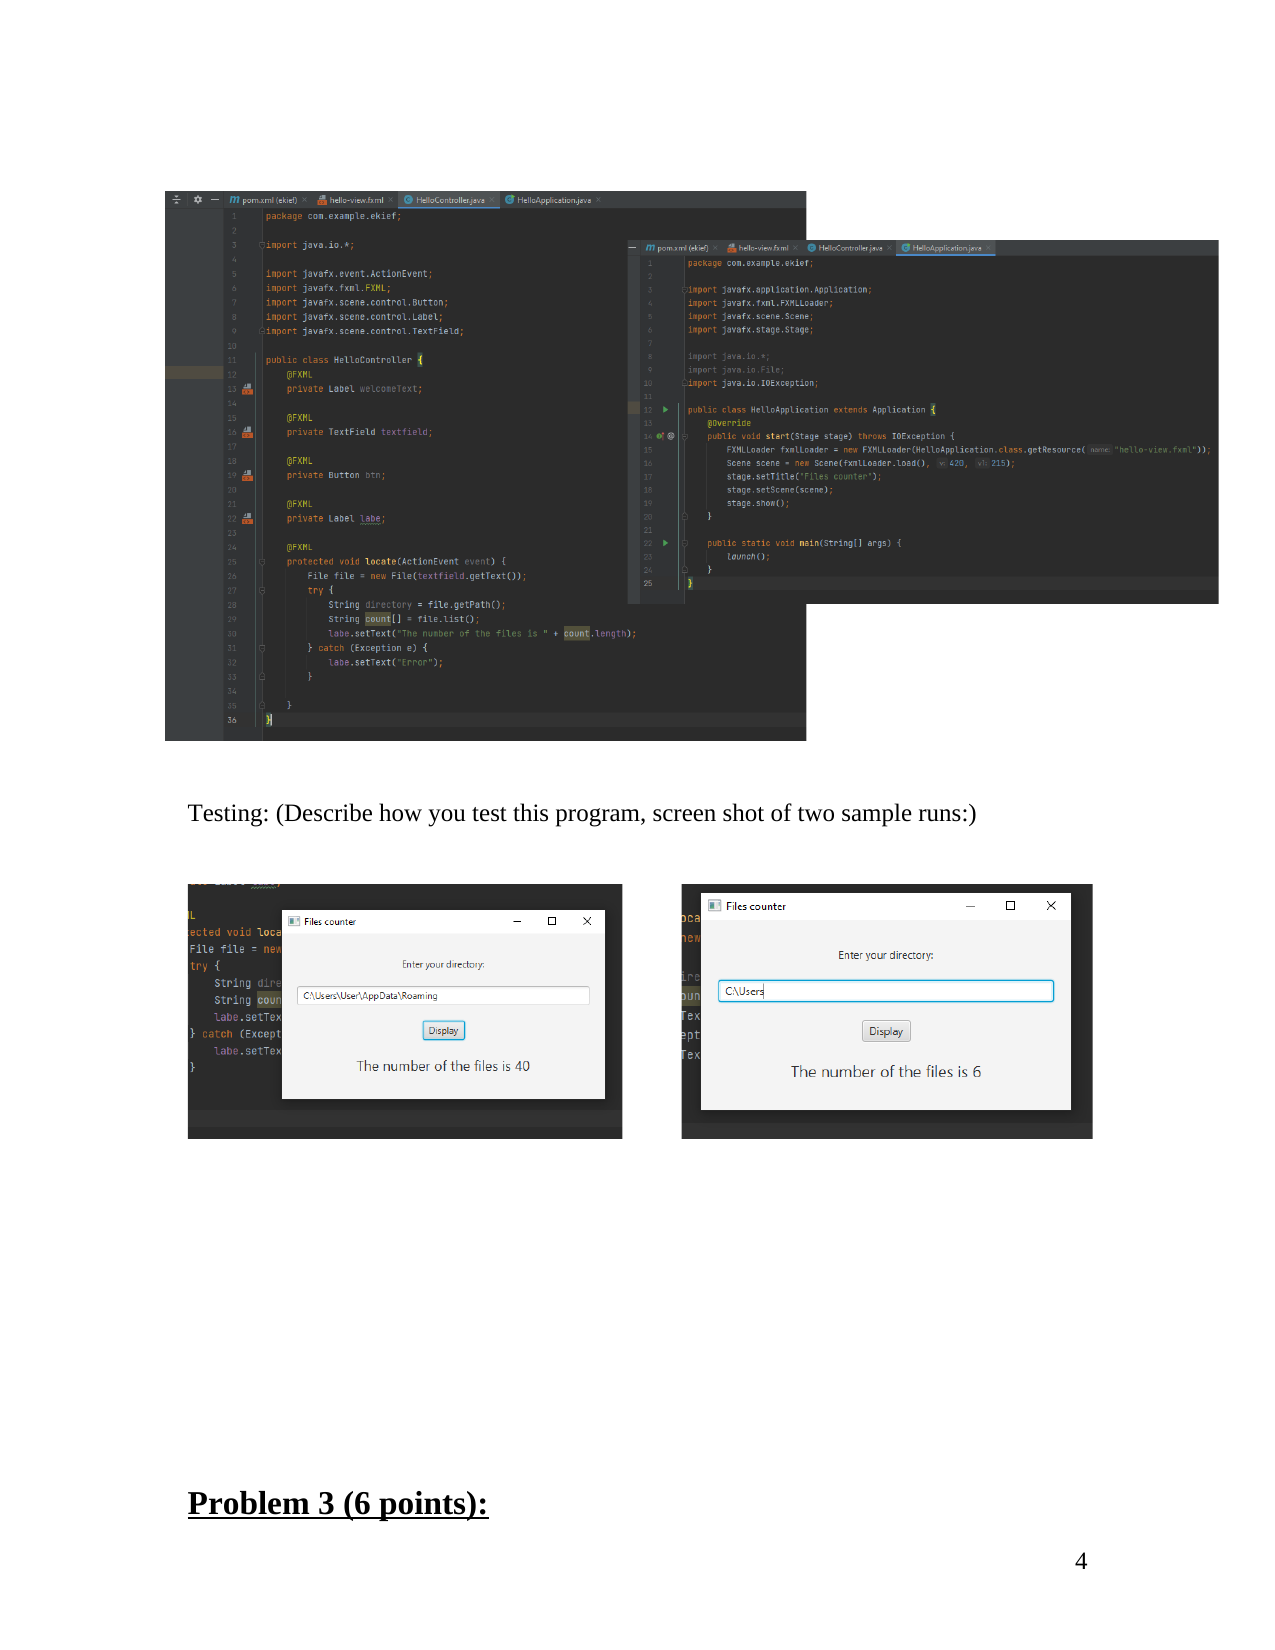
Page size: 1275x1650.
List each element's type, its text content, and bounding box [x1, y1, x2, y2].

picture [165, 191, 1219, 741]
picture [187, 884, 623, 1139]
text Problem 3 (6 points): [187, 1483, 1087, 1522]
text Testing: (Describe how you test this program, screen shot of two sample runs:) [187, 798, 1087, 827]
picture [681, 884, 1093, 1139]
